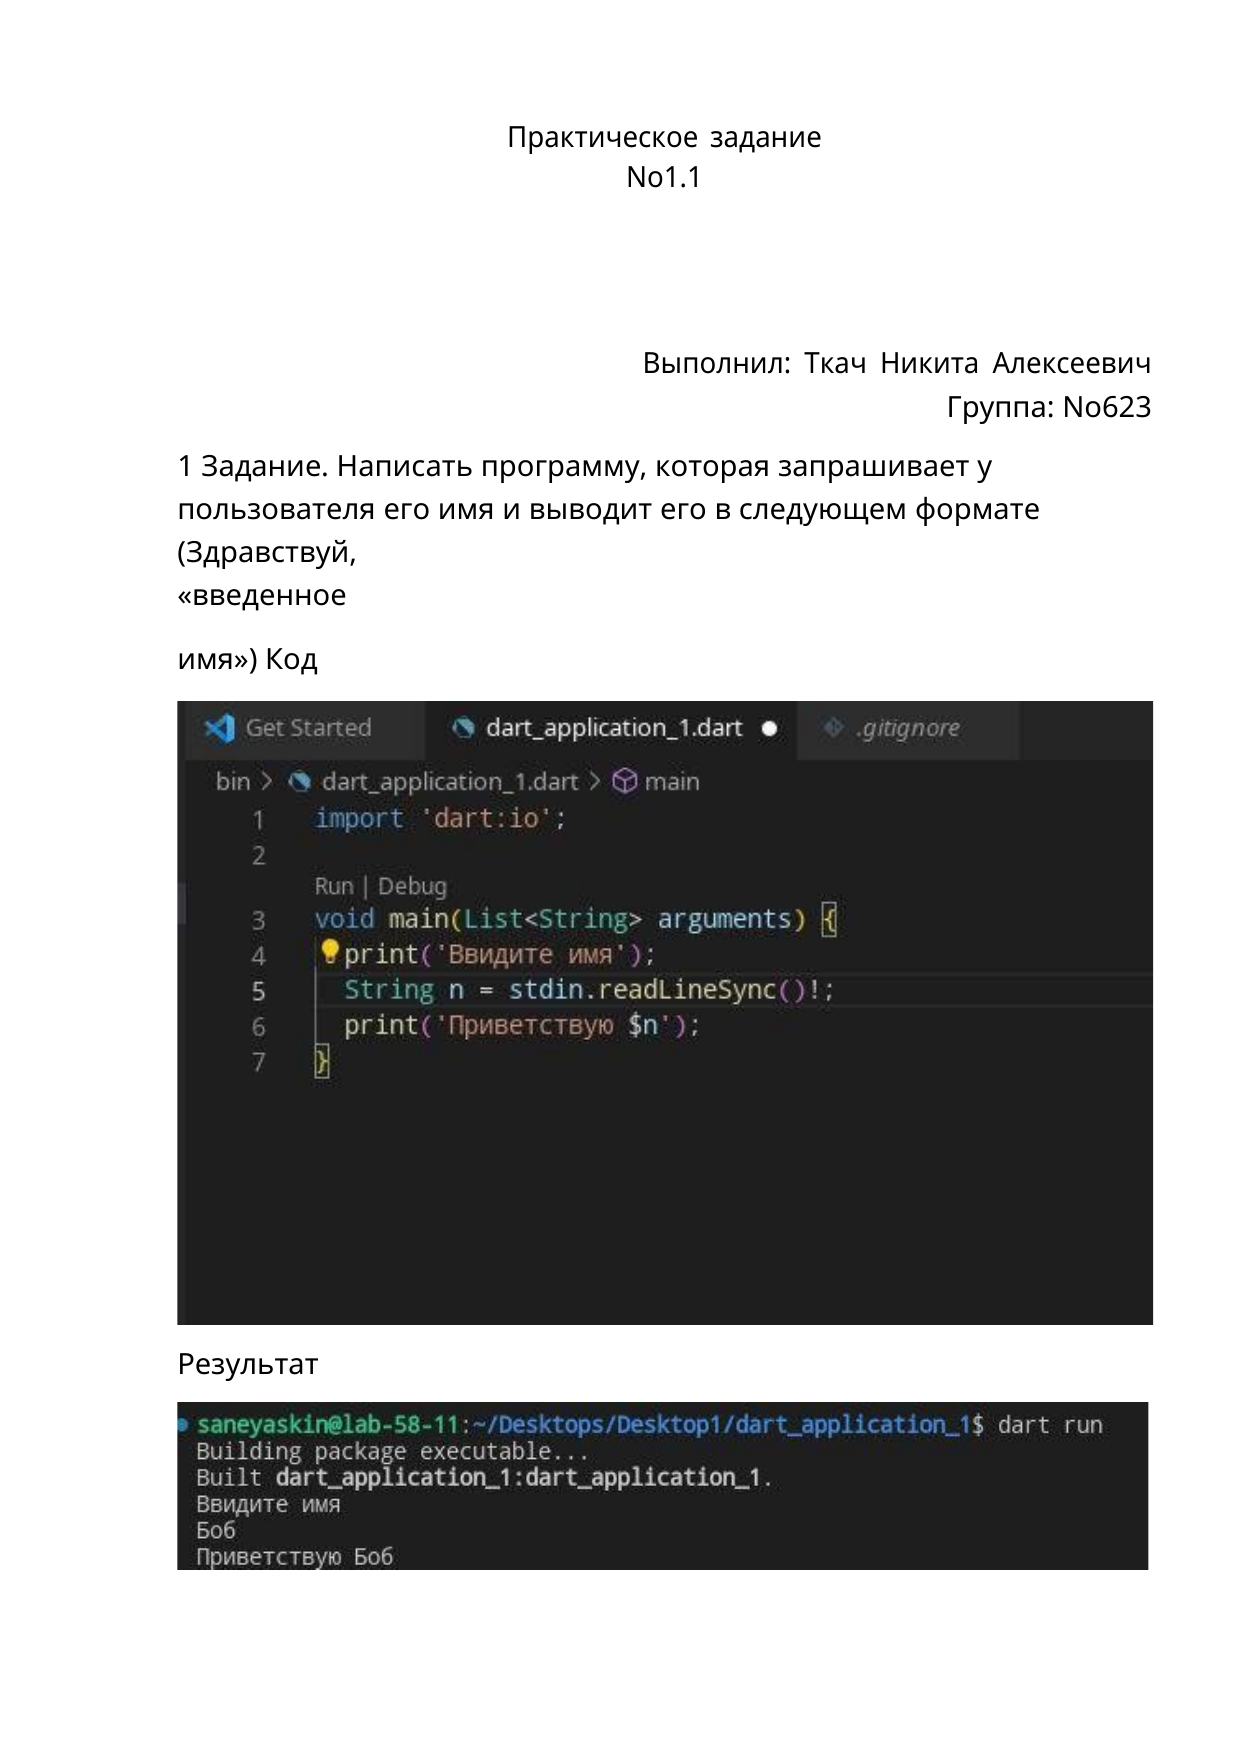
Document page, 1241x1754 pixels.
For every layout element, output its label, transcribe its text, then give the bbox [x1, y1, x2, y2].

text Результат [177, 1343, 1163, 1383]
text Группа: No623 [164, 386, 1152, 426]
text Практическое задание No1.1 [469, 117, 859, 196]
picture [177, 701, 1154, 1325]
list Задание. Написать программу, которая запрашивает у пользователя его имя и выводит его в следующем формате (Здравствуй, [177, 446, 1144, 571]
text Выполнил: Ткач Никита Алексеевич [164, 343, 1151, 382]
picture [177, 1402, 1149, 1570]
text «введенное имя») Код [177, 575, 425, 678]
